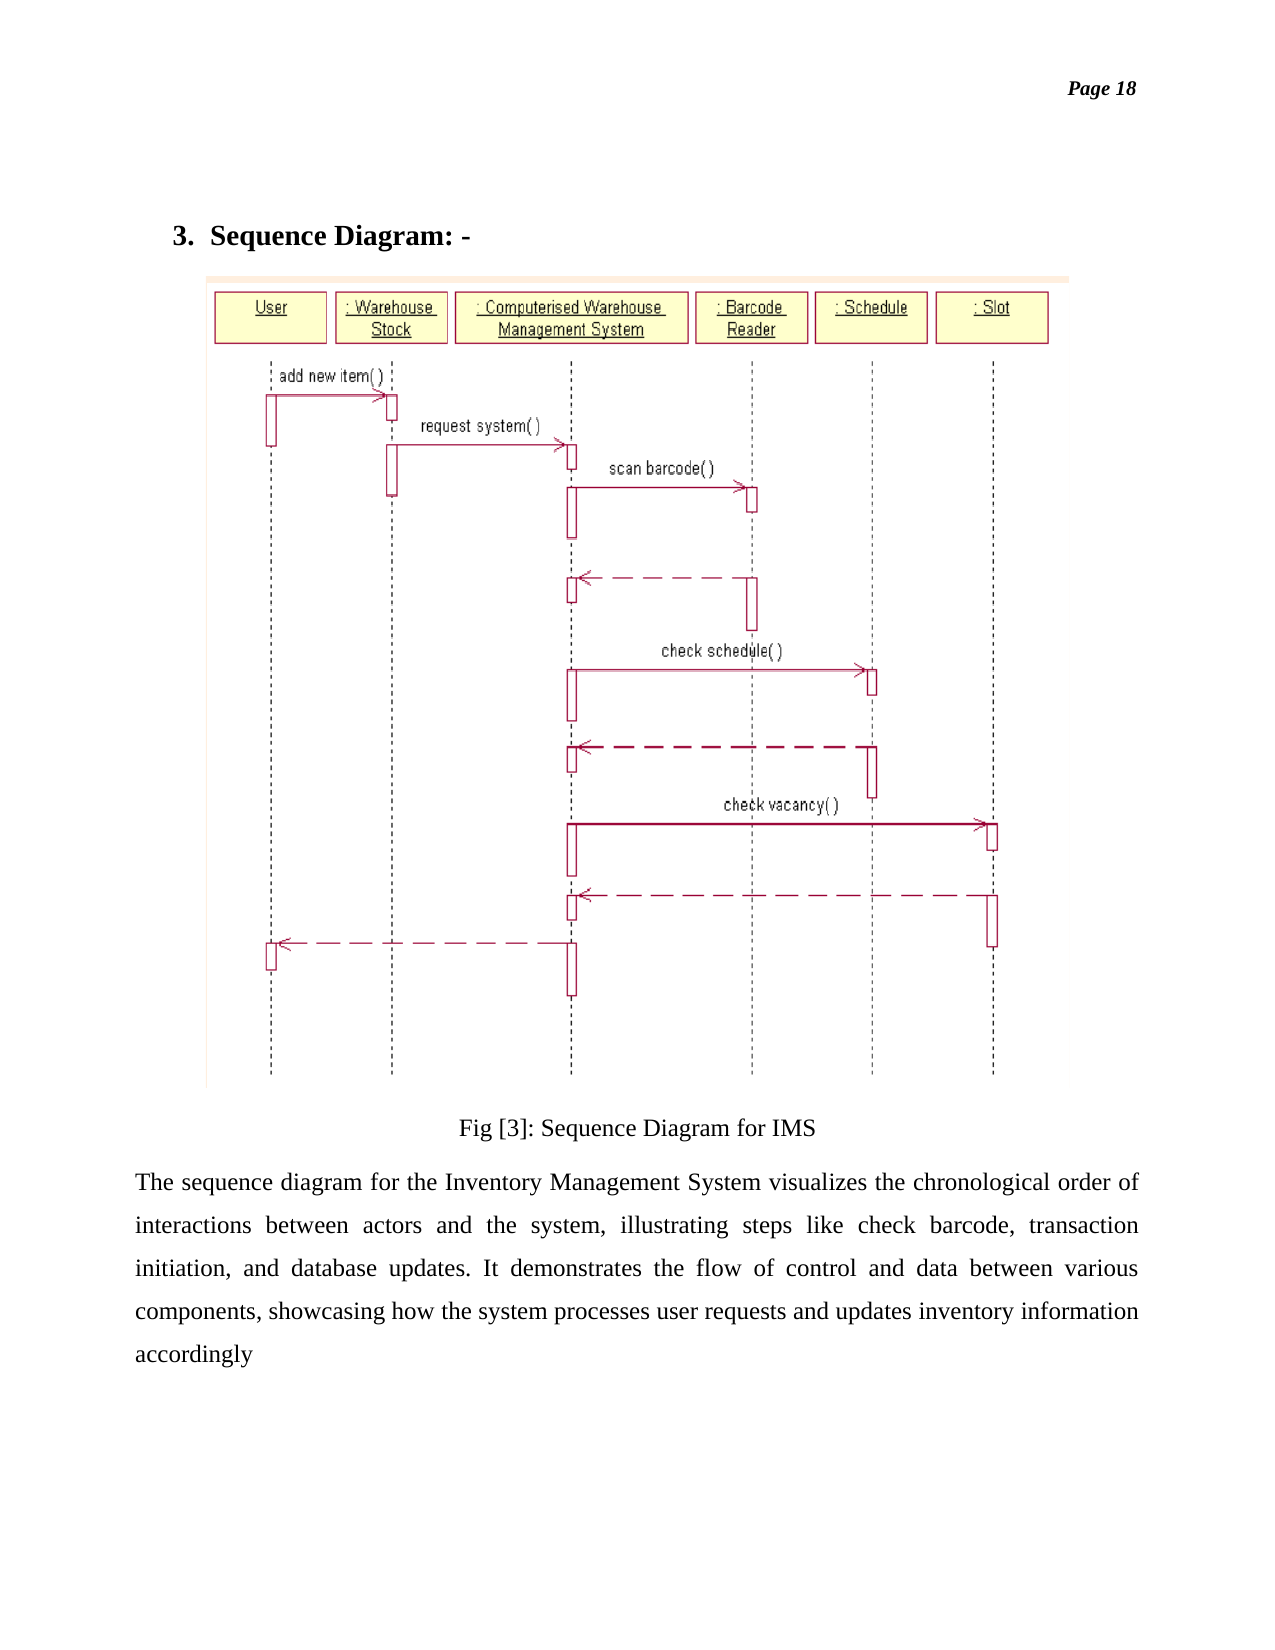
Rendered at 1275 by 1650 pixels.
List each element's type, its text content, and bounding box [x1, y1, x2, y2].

text The sequence diagram for the Inventory Management System visualizes the chronological order of interactions between actors and the system, illustrating steps like check barcode, transaction initiation, and database updates. It demonstrates the flow of control and data between various components, showcasing how the system processes user requests and updates inventory information accordingly [135, 1167, 1140, 1368]
list Sequence Diagram: - [172, 218, 1140, 252]
text Fig [3]: Sequence Diagram for IMS [135, 1113, 1140, 1142]
picture [205, 276, 1070, 1088]
